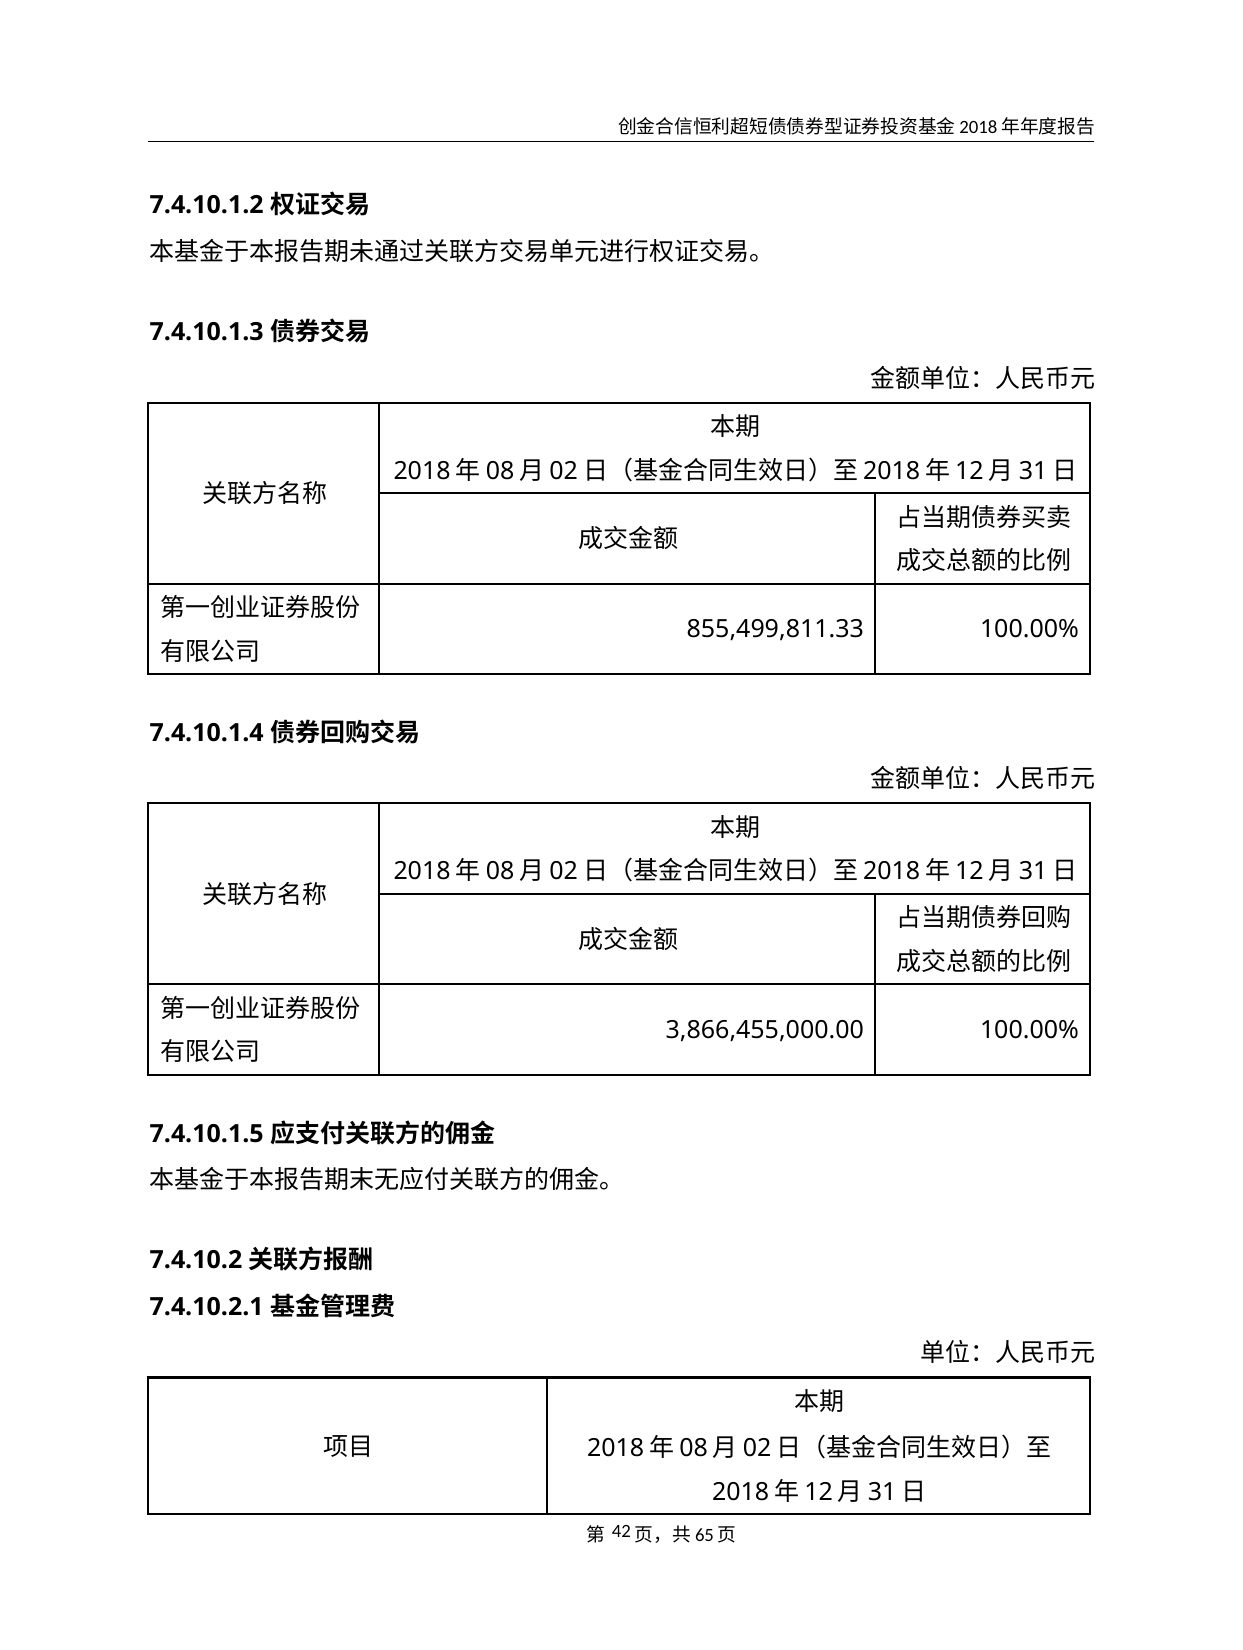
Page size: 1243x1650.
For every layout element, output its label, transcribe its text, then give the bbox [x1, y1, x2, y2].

table_header 项目 [149, 1379, 546, 1513]
table_cell 占当期债券买卖成交总额的比例 [876, 494, 1089, 583]
table_cell 855,499,811.33 [380, 585, 874, 673]
table_cell 占当期债券回购成交总额的比例 [876, 895, 1089, 983]
text 金额单位：人民币元 [149, 358, 1094, 394]
table_cell 100.00% [876, 985, 1089, 1074]
table_cell 第一创业证券股份有限公司 [149, 585, 378, 673]
text 单位：人民币元 [149, 1333, 1094, 1369]
table_cell 第一创业证券股份有限公司 [149, 985, 378, 1074]
table_cell 成交金额 [380, 895, 874, 983]
table_cell 3,866,455,000.00 [380, 985, 874, 1074]
text 金额单位：人民币元 [149, 759, 1094, 795]
table_header 关联方名称 [149, 404, 378, 583]
table_cell 100.00% [876, 585, 1089, 673]
text 7.4.10.1.5 应支付关联方的佣金 [149, 1113, 1094, 1149]
text 本基金于本报告期未通过关联方交易单元进行权证交易。 [149, 231, 1094, 267]
table_header 本期 2018年08月02日（基金合同生效日）至2018年12月31日 [548, 1379, 1089, 1513]
table_header 本期 2018年08月02日（基金合同生效日）至2018年12月31日 [380, 404, 1089, 492]
text 7.4.10.2 关联方报酬 [149, 1240, 1094, 1276]
text 7.4.10.1.2 权证交易 [149, 185, 1094, 221]
text 7.4.10.2.1 基金管理费 [149, 1286, 1094, 1323]
table_header 关联方名称 [149, 804, 378, 983]
table_header 本期 2018年08月02日（基金合同生效日）至2018年12月31日 [380, 804, 1089, 893]
table_cell 成交金额 [380, 494, 874, 583]
text 7.4.10.1.3 债券交易 [149, 312, 1094, 348]
text 本基金于本报告期末无应付关联方的佣金。 [149, 1159, 1094, 1196]
text 7.4.10.1.4 债券回购交易 [149, 712, 1094, 749]
